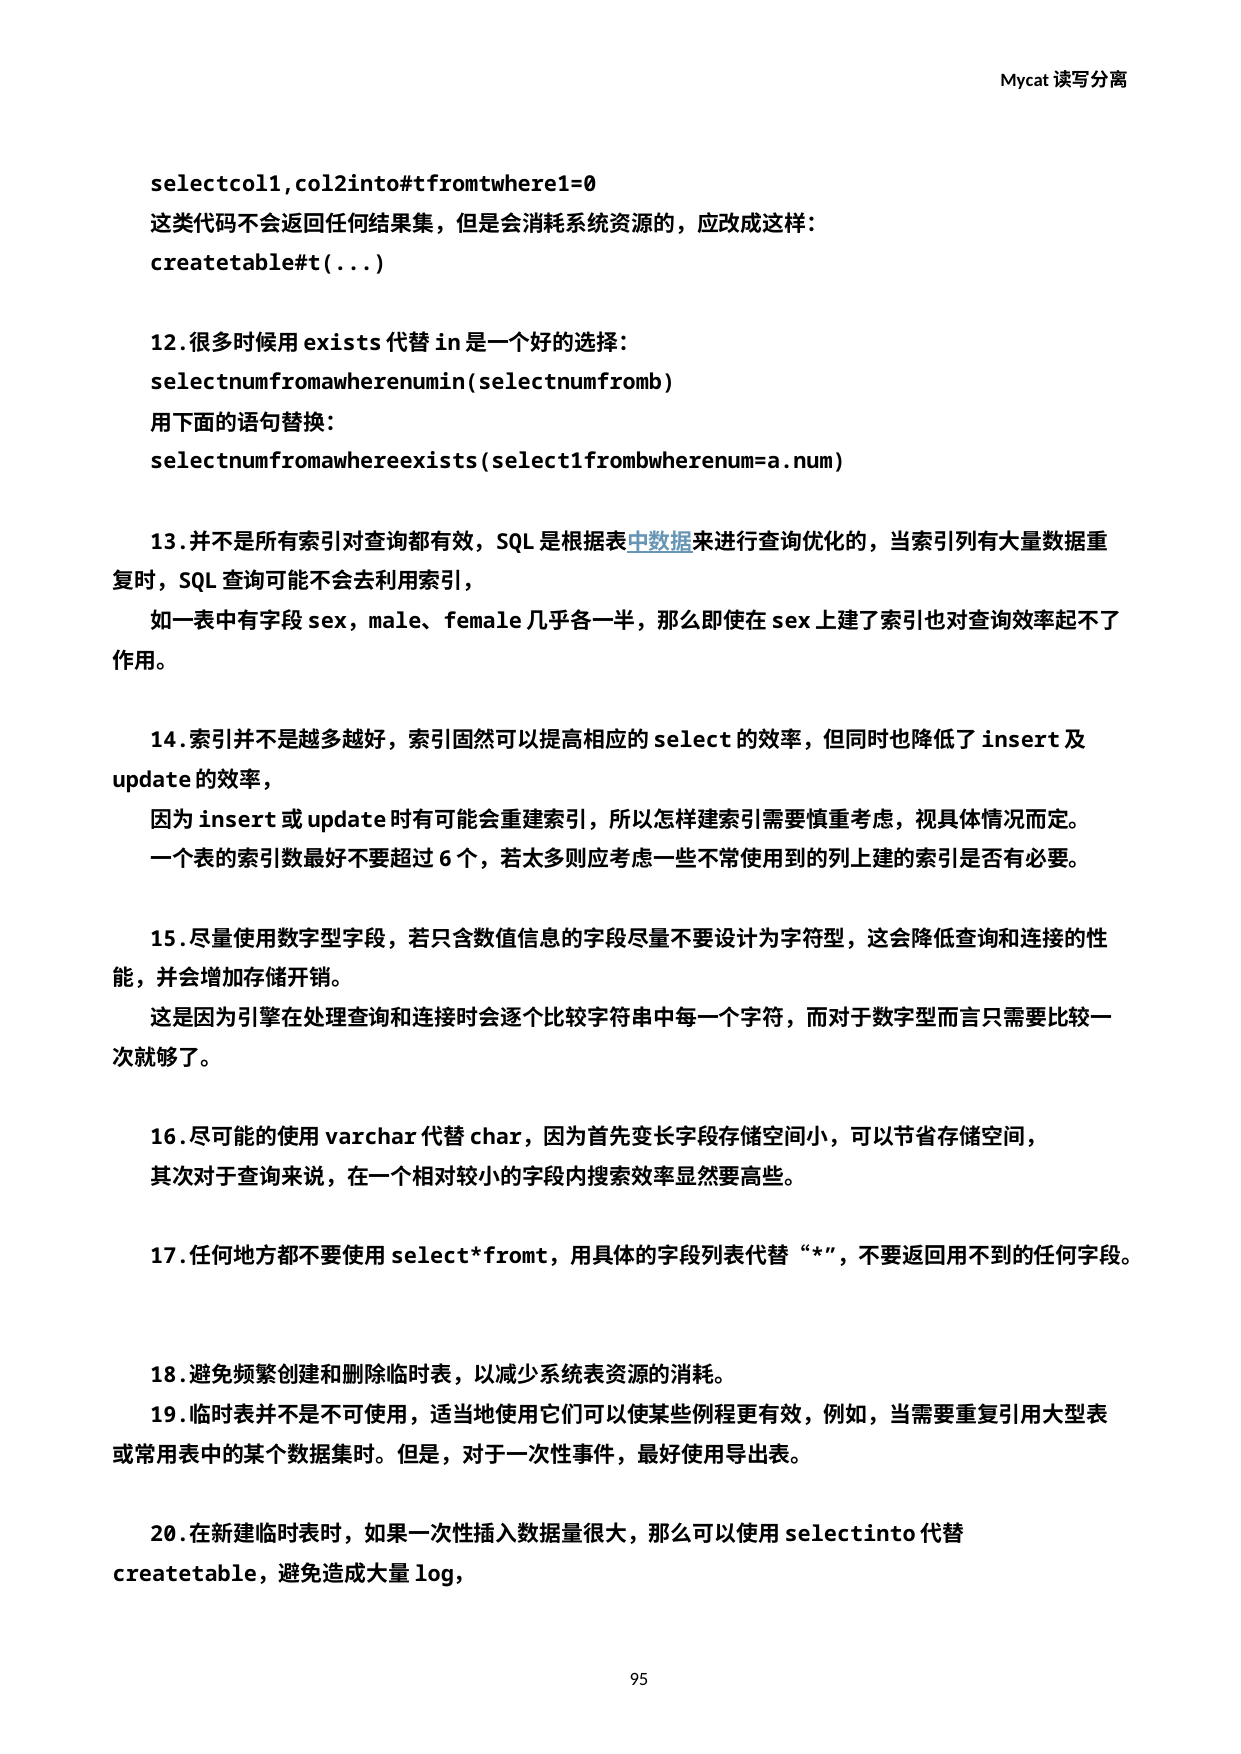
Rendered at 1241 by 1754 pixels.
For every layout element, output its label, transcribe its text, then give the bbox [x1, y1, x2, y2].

text 12.很多时候用exists代替in是一个好的选择： [112, 321, 1128, 361]
text 20.在新建临时表时，如果一次性插入数据量很大，那么可以使用selectinto代替createtable，避免造成大量log， [112, 1512, 1128, 1591]
text 13.并不是所有索引对查询都有效，SQL是根据表中数据来进行查询优化的，当索引列有大量数据重复时，SQL查询可能不会去利用索引， [112, 520, 1128, 599]
text 因为insert或update时有可能会重建索引，所以怎样建索引需要慎重考虑，视具体情况而定。 [112, 798, 1128, 837]
text 16.尽可能的使用varchar代替char，因为首先变长字段存储空间小，可以节省存储空间， [112, 1115, 1128, 1155]
text selectnumfromawherenumin(selectnumfromb) [112, 361, 1128, 401]
text 17.任何地方都不要使用select*fromt，用具体的字段列表代替“*”，不要返回用不到的任何字段。 [112, 1234, 1128, 1313]
text createtable#t(...) [112, 242, 1128, 282]
text selectnumfromawhereexists(select1frombwherenum=a.num) [112, 440, 1128, 480]
text 其次对于查询来说，在一个相对较小的字段内搜索效率显然要高些。 [112, 1155, 1128, 1194]
text 14.索引并不是越多越好，索引固然可以提高相应的select的效率，但同时也降低了insert及update的效率， [112, 718, 1128, 798]
text selectcol1,col2into#tfromtwhere1=0 [112, 163, 1128, 202]
text 15.尽量使用数字型字段，若只含数值信息的字段尽量不要设计为字符型，这会降低查询和连接的性能，并会增加存储开销。 [112, 917, 1128, 996]
text 用下面的语句替换： [112, 401, 1128, 440]
text 19.临时表并不是不可使用，适当地使用它们可以使某些例程更有效，例如，当需要重复引用大型表或常用表中的某个数据集时。但是，对于一次性事件，最好使用导出表。 [112, 1393, 1128, 1472]
text 如一表中有字段sex，male、female几乎各一半，那么即使在sex上建了索引也对查询效率起不了作用。 [112, 599, 1128, 678]
text 18.避免频繁创建和删除临时表，以减少系统表资源的消耗。 [112, 1353, 1128, 1393]
text 这类代码不会返回任何结果集，但是会消耗系统资源的，应改成这样： [112, 202, 1128, 242]
text 这是因为引擎在处理查询和连接时会逐个比较字符串中每一个字符，而对于数字型而言只需要比较一次就够了。 [112, 996, 1128, 1075]
text 一个表的索引数最好不要超过6个，若太多则应考虑一些不常使用到的列上建的索引是否有必要。 [112, 837, 1128, 877]
